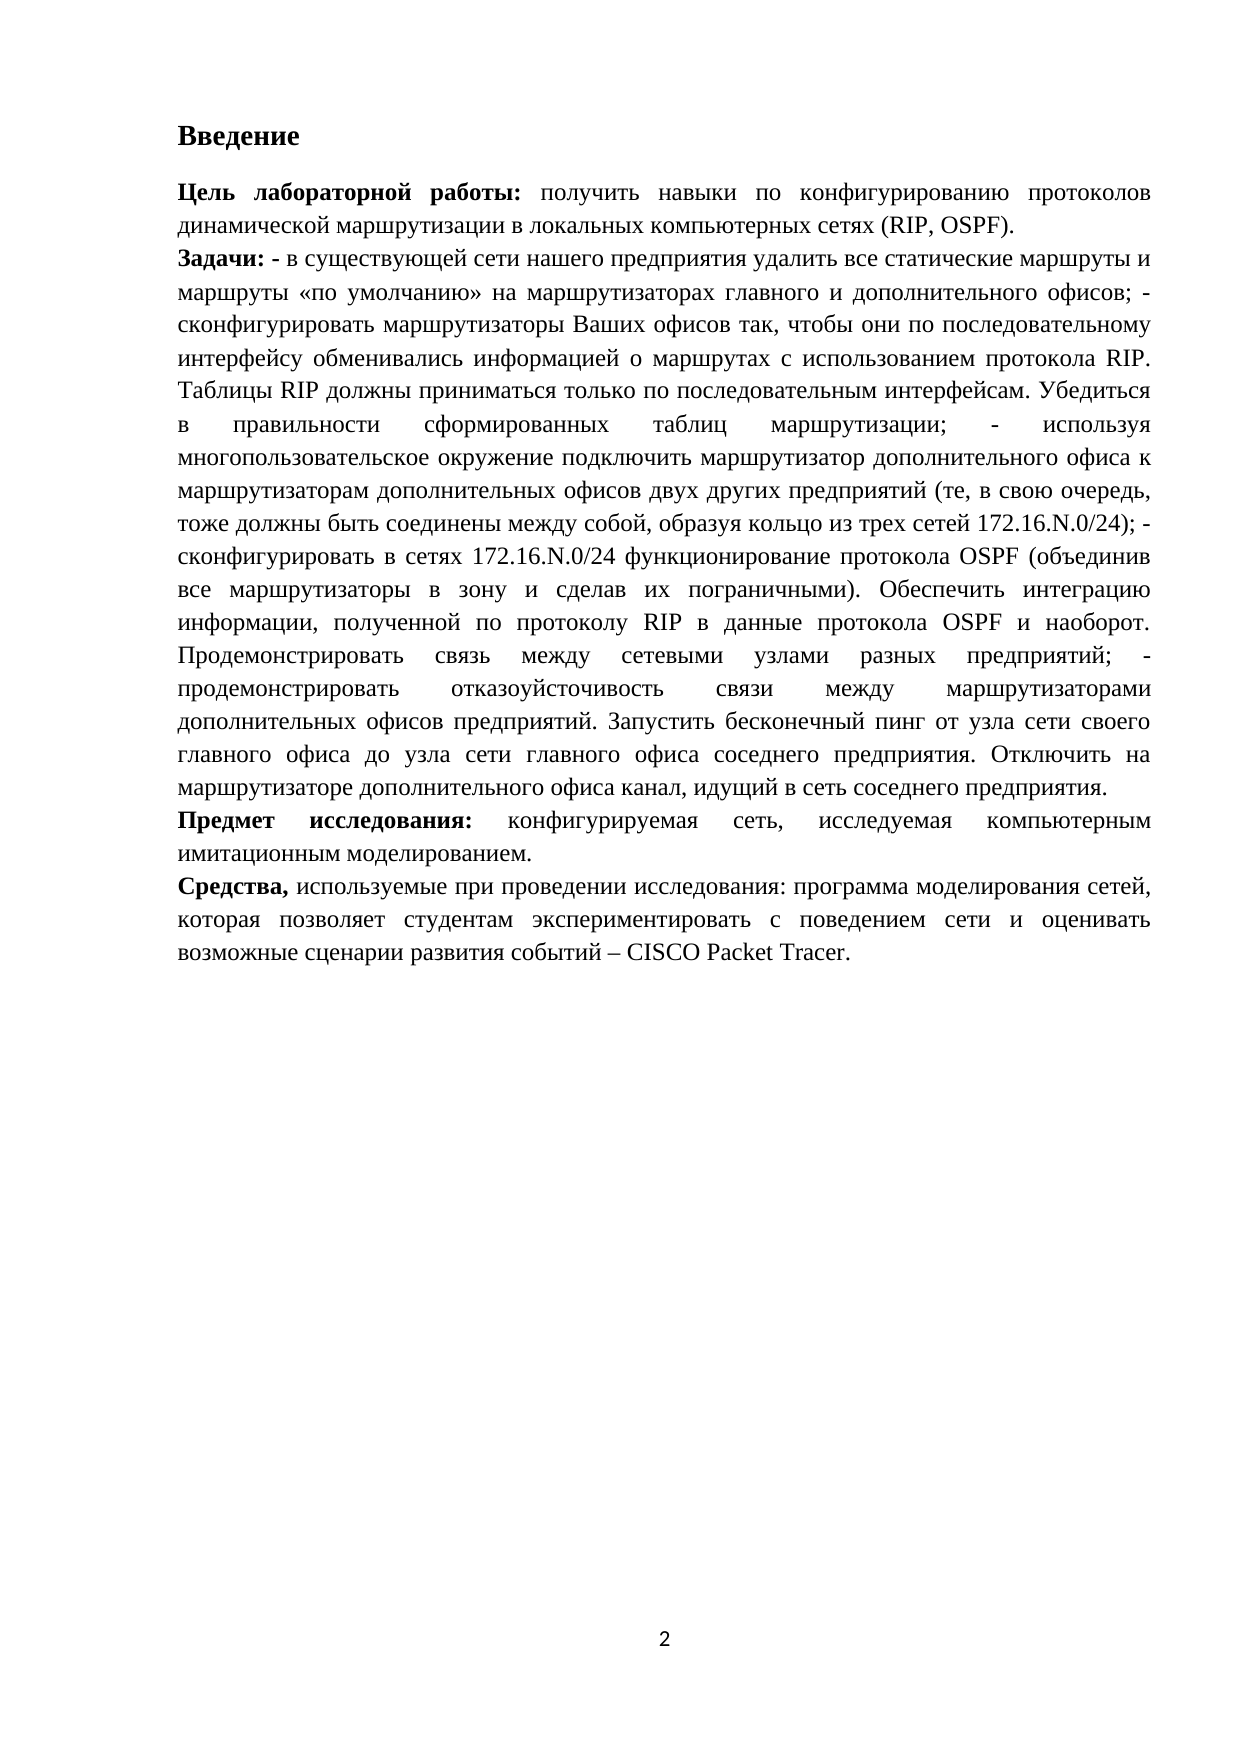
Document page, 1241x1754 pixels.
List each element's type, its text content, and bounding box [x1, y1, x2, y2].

text Цель лабораторной работы: получить навыки по конфигурированию протоколов динамической маршрутизации в локальных компьютерных сетях (RIP, OSPF). [177, 177, 1152, 239]
text Предмет исследования: конфигурируемая сеть, исследуемая компьютерным имитационным моделированием. [177, 805, 1152, 867]
text Средства, используемые при проведении исследования: программа моделирования сетей, которая позволяет студентам экспериментировать с поведением сети и оценивать возможные сценарии развития событий – CISCO Packet Tracer. [177, 871, 1152, 966]
text Задачи: - в существующей сети нашего предприятия удалить все статические маршруты и маршруты «по умолчанию» на маршрутизаторах главного и дополнительного офисов; - сконфигурировать маршрутизаторы Ваших офисов так, чтобы они по последовательному интерфейсу обменивались информацией о маршрутах с использованием протокола RIP. Таблицы RIP должны приниматься только по последовательным интерфейсам. Убедиться в правильности сформированных таблиц маршрутизации; - используя многопользовательское окружение подключить маршрутизатор дополнительного офиса к маршрутизаторам дополнительных офисов двух других предприятий (те, в свою очередь, тоже должны быть соединены между собой, образуя кольцо из трех сетей 172.16.N.0/24); - cконфигурировать в сетях 172.16.N.0/24 функционирование протокола OSPF (объединив все маршрутизаторы в зону и сделав их пограничными). Обеспечить интеграцию информации, полученной по протоколу RIP в данные протокола OSPF и наоборот. Продемонстрировать связь между сетевыми узлами разных предприятий; - продемонстрировать отказоуйсточивость связи между маршрутизаторами дополнительных офисов предприятий. Запустить бесконечный пинг от узла сети своего главного офиса до узла сети главного офиса соседнего предприятия. Отключить на маршрутизаторе дополнительного офиса канал, идущий в сеть соседнего предприятия. [177, 243, 1152, 801]
text Введение [177, 118, 1152, 152]
